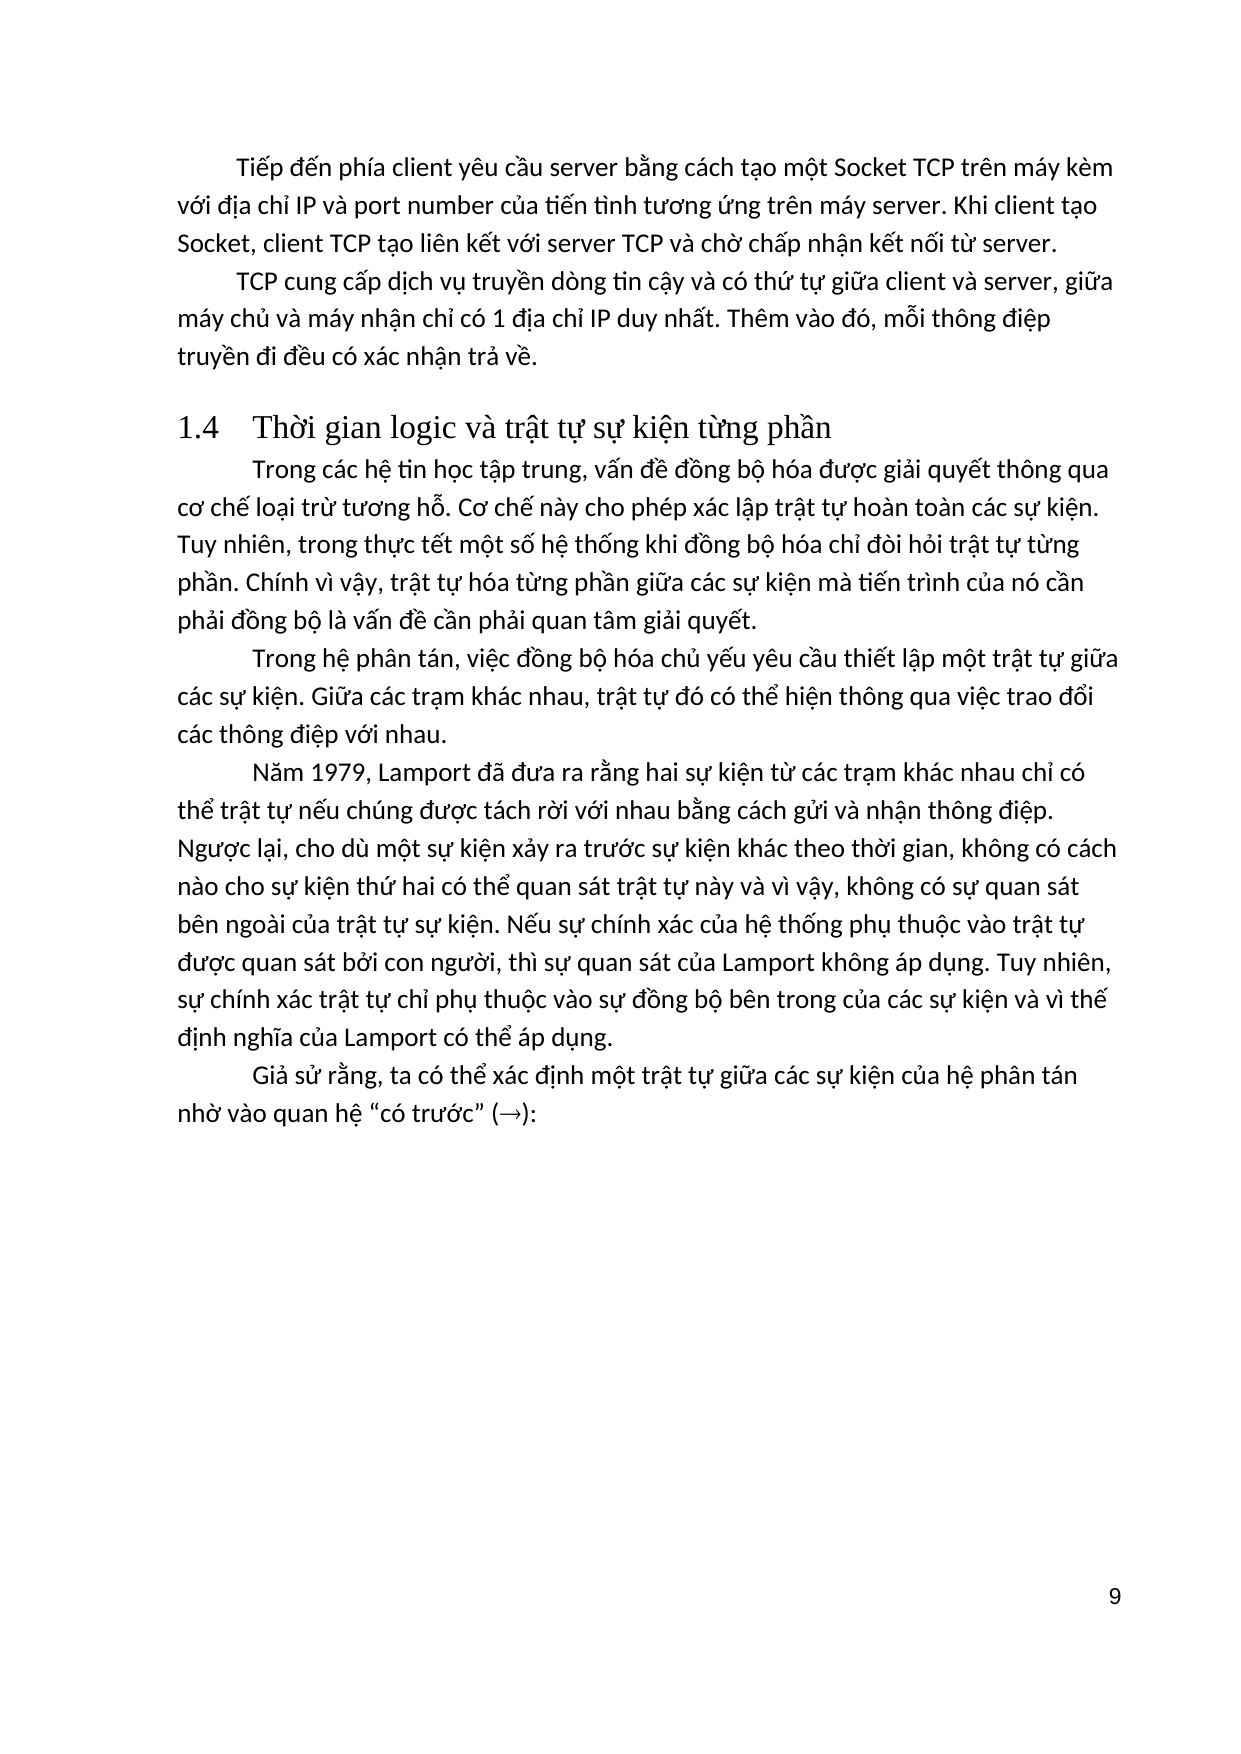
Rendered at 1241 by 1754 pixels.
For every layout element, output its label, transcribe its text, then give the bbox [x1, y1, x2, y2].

text Tiếp đến phía client yêu cầu server bằng cách tạo một Socket TCP trên máy kèm với địa chỉ IP và port number của tiến tình tương ứng trên máy server. Khi client tạo Socket, client TCP tạo liên kết với server TCP và chờ chấp nhận kết nối từ server. [177, 150, 1121, 259]
text Năm 1979, Lamport đã đưa ra rằng hai sự kiện từ các trạm khác nhau chỉ có thể trật tự nếu chúng được tách rời với nhau bằng cách gửi và nhận thông điệp. Ngược lại, cho dù một sự kiện xảy ra trước sự kiện khác theo thời gian, không có cách nào cho sự kiện thứ hai có thể quan sát trật tự này và vì vậy, không có sự quan sát bên ngoài của trật tự sự kiện. Nếu sự chính xác của hệ thống phụ thuộc vào trật tự được quan sát bởi con người, thì sự quan sát của Lamport không áp dụng. Tuy nhiên, sự chính xác trật tự chỉ phụ thuộc vào sự đồng bộ bên trong của các sự kiện và vì thế định nghĩa của Lamport có thể áp dụng. [177, 755, 1121, 1053]
text TCP cung cấp dịch vụ truyền dòng tin cậy và có thứ tự giữa client và server, giữa máy chủ và máy nhận chỉ có 1 địa chỉ IP duy nhất. Thêm vào đó, mỗi thông điệp truyền đi đều có xác nhận trả về. [177, 264, 1121, 373]
text Trong các hệ tin học tập trung, vấn đề đồng bộ hóa được giải quyết thông qua cơ chế loại trừ tương hỗ. Cơ chế này cho phép xác lập trật tự hoàn toàn các sự kiện. Tuy nhiên, trong thực tết một số hệ thống khi đồng bộ hóa chỉ đòi hỏi trật tự từng phần. Chính vì vậy, trật tự hóa từng phần giữa các sự kiện mà tiến trình của nó cần phải đồng bộ là vấn đề cần phải quan tâm giải quyết. [177, 452, 1121, 636]
text Trong hệ phân tán, việc đồng bộ hóa chủ yếu yêu cầu thiết lập một trật tự giữa các sự kiện. Giữa các trạm khác nhau, trật tự đó có thể hiện thông qua việc trao đổi các thông điệp với nhau. [177, 641, 1121, 750]
subtitle Thời gian logic và trật tự sự kiện từng phần [177, 408, 1121, 446]
text Giả sử rằng, ta có thể xác định một trật tự giữa các sự kiện của hệ phân tán nhờ vào quan hệ “có trước” (): [177, 1058, 1121, 1129]
